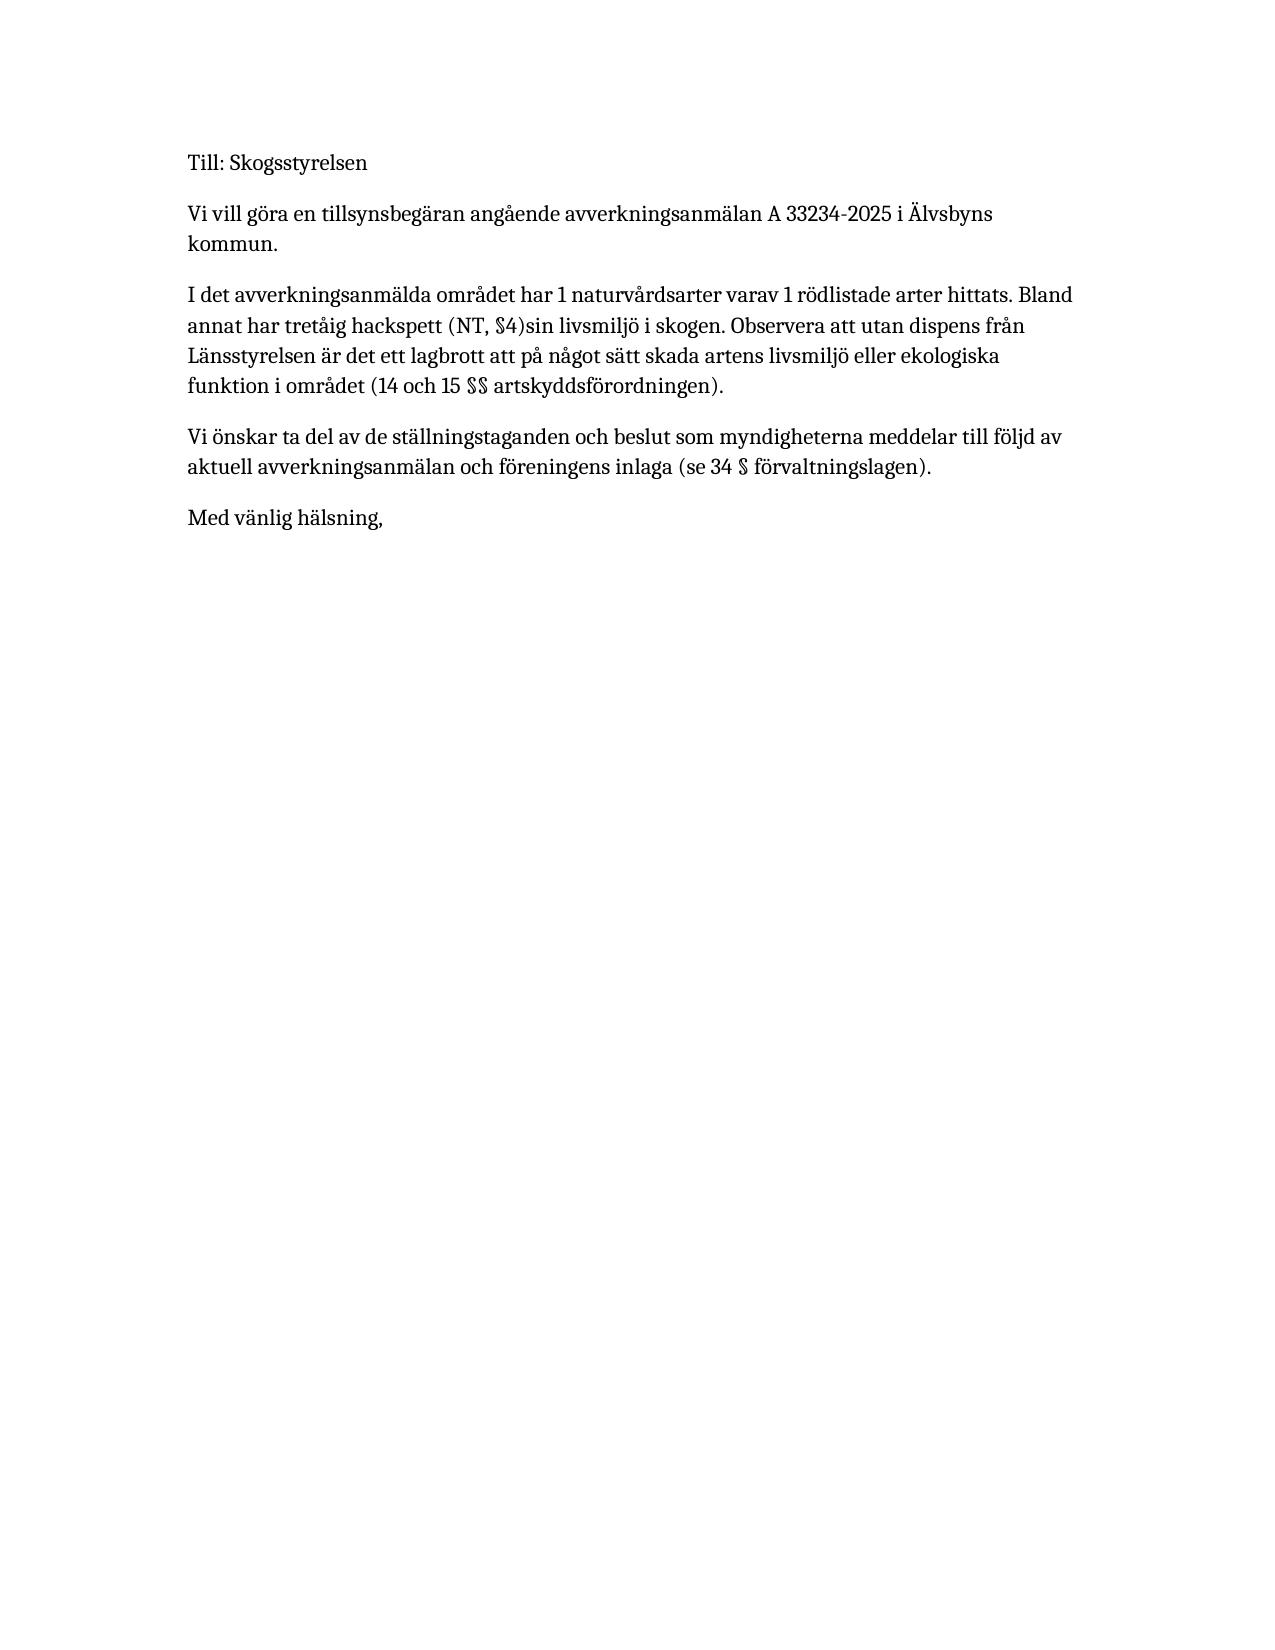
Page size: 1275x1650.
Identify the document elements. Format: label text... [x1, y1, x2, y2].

text Vi vill göra en tillsynsbegäran angående avverkningsanmälan A 33234-2025 i Älvsbyns kommun. [187, 201, 1087, 258]
text Till: Skogsstyrelsen [187, 150, 1087, 176]
text Med vänlig hälsning, [187, 505, 1087, 562]
text Vi önskar ta del av de ställningstaganden och beslut som myndigheterna meddelar till följd av aktuell avverkningsanmälan och föreningens inlaga (se 34 § förvaltningslagen). [187, 424, 1087, 481]
text I det avverkningsanmälda området har 1 naturvårdsarter varav 1 rödlistade arter hittats. Bland annat har tretåig hackspett (NT, §4)sin livsmiljö i skogen. Observera att utan dispens från Länsstyrelsen är det ett lagbrott att på något sätt skada artens livsmiljö eller ekologiska funktion i området (14 och 15 §§ artskyddsförordningen). [187, 282, 1087, 399]
